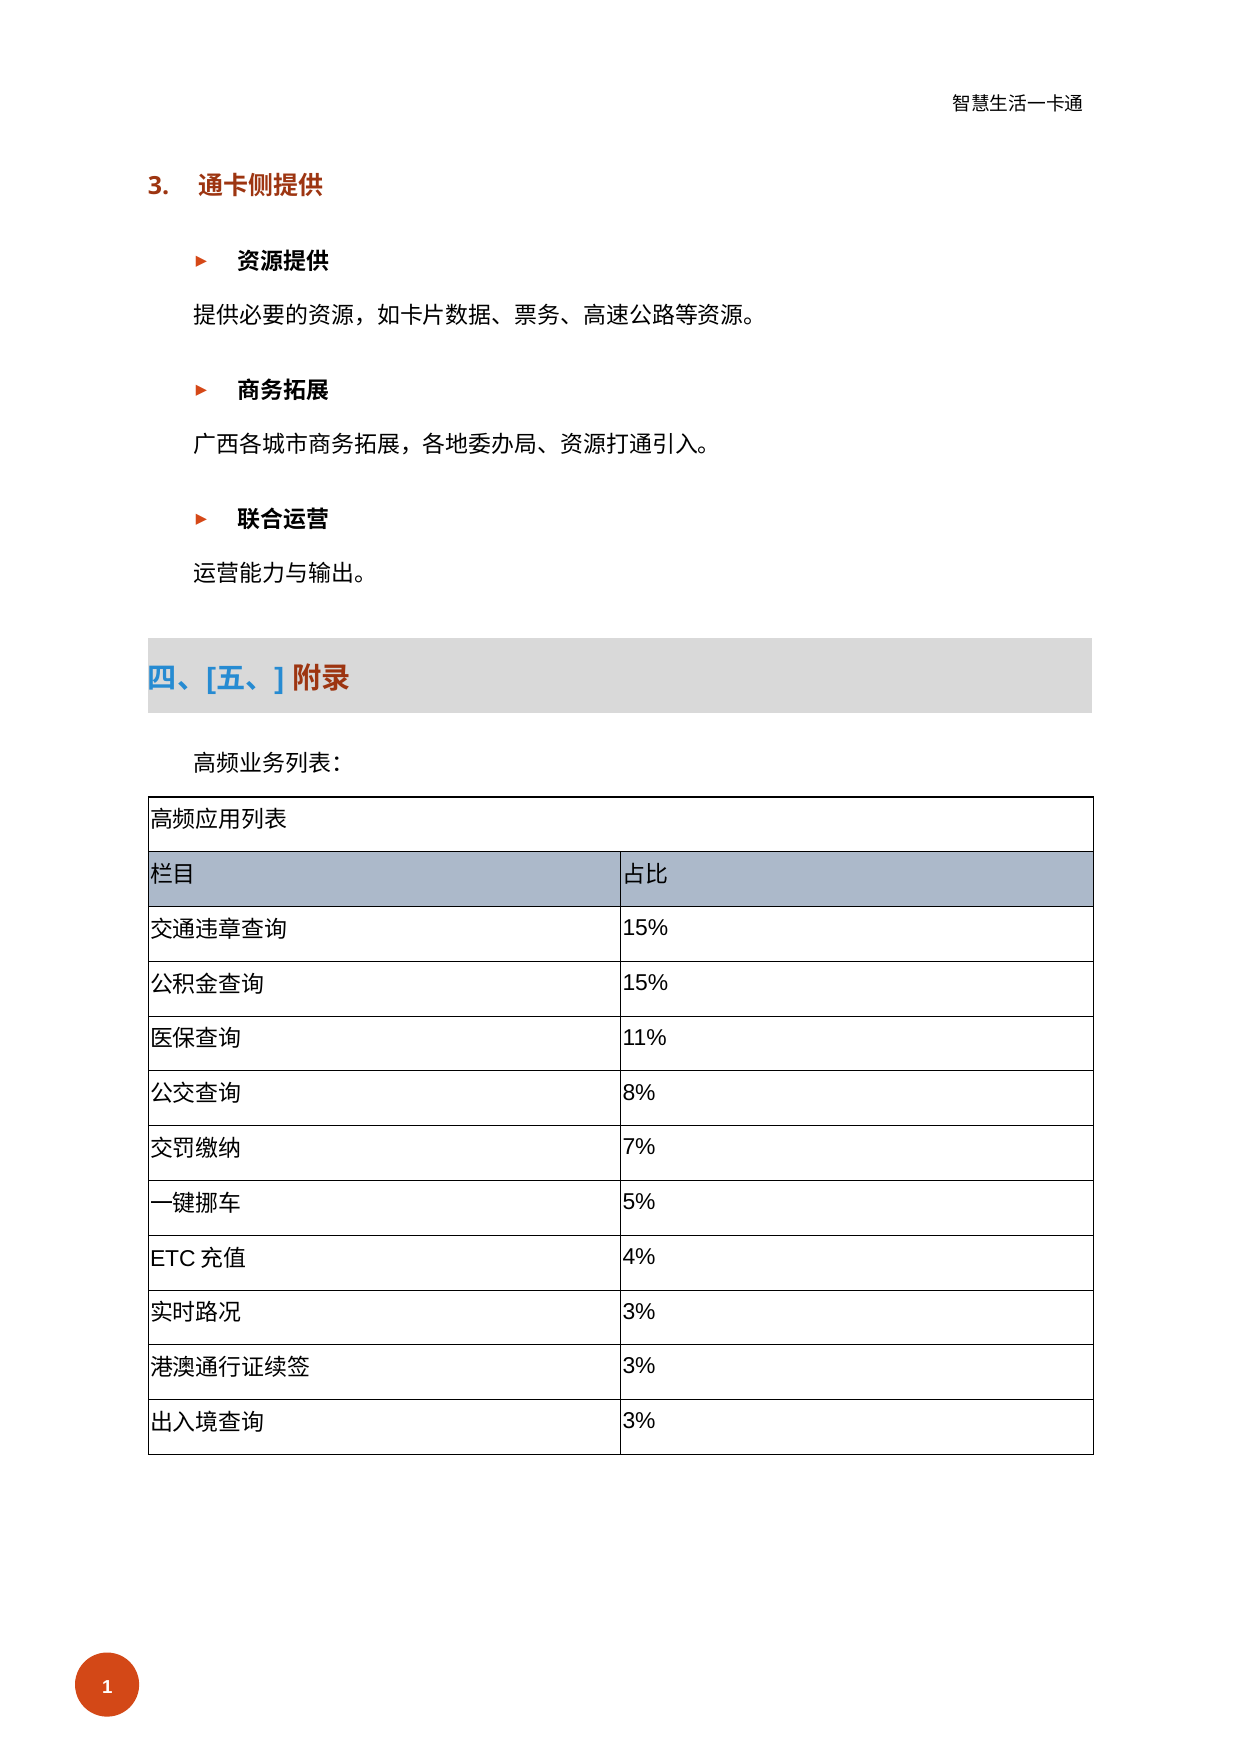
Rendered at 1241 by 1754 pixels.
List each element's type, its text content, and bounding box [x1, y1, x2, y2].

table_cell 3% [621, 1291, 1093, 1344]
table_cell 7% [621, 1126, 1093, 1180]
text 广西各城市商务拓展，各地委办局、资源打通引入。 [148, 424, 1092, 461]
table_cell 港澳通行证续签 [149, 1345, 620, 1399]
table_cell 交罚缴纳 [149, 1126, 620, 1180]
table_cell 3% [621, 1345, 1093, 1399]
subtitle 联合运营 [193, 499, 1092, 536]
table_cell 3% [621, 1400, 1093, 1454]
text 运营能力与输出。 [148, 553, 1092, 590]
table_cell 一键挪车 [149, 1181, 620, 1235]
text 高频业务列表： [148, 742, 1092, 780]
table_cell 公交查询 [149, 1071, 620, 1125]
subtitle 附录 [148, 638, 1092, 713]
subtitle 通卡侧提供 [148, 164, 1092, 202]
table_cell 医保查询 [149, 1017, 620, 1070]
table_cell 15% [621, 962, 1093, 1016]
table_cell ETC充值 [149, 1236, 620, 1289]
subtitle 商务拓展 [193, 370, 1092, 407]
table_cell 15% [621, 907, 1093, 961]
table_cell 8% [621, 1071, 1093, 1125]
table_cell 出入境查询 [149, 1400, 620, 1454]
table_cell 公积金查询 [149, 962, 620, 1016]
table_cell 交通违章查询 [149, 907, 620, 961]
subtitle 资源提供 [193, 241, 1092, 278]
table_cell 占比 [621, 852, 1093, 906]
table_cell 栏目 [149, 852, 620, 906]
table_cell 4% [621, 1236, 1093, 1289]
table_cell 11% [621, 1017, 1093, 1070]
text 提供必要的资源，如卡片数据、票务、高速公路等资源。 [148, 295, 1092, 332]
table_cell 实时路况 [149, 1291, 620, 1344]
table_cell 5% [621, 1181, 1093, 1235]
table_header 高频应用列表 [149, 798, 1093, 851]
